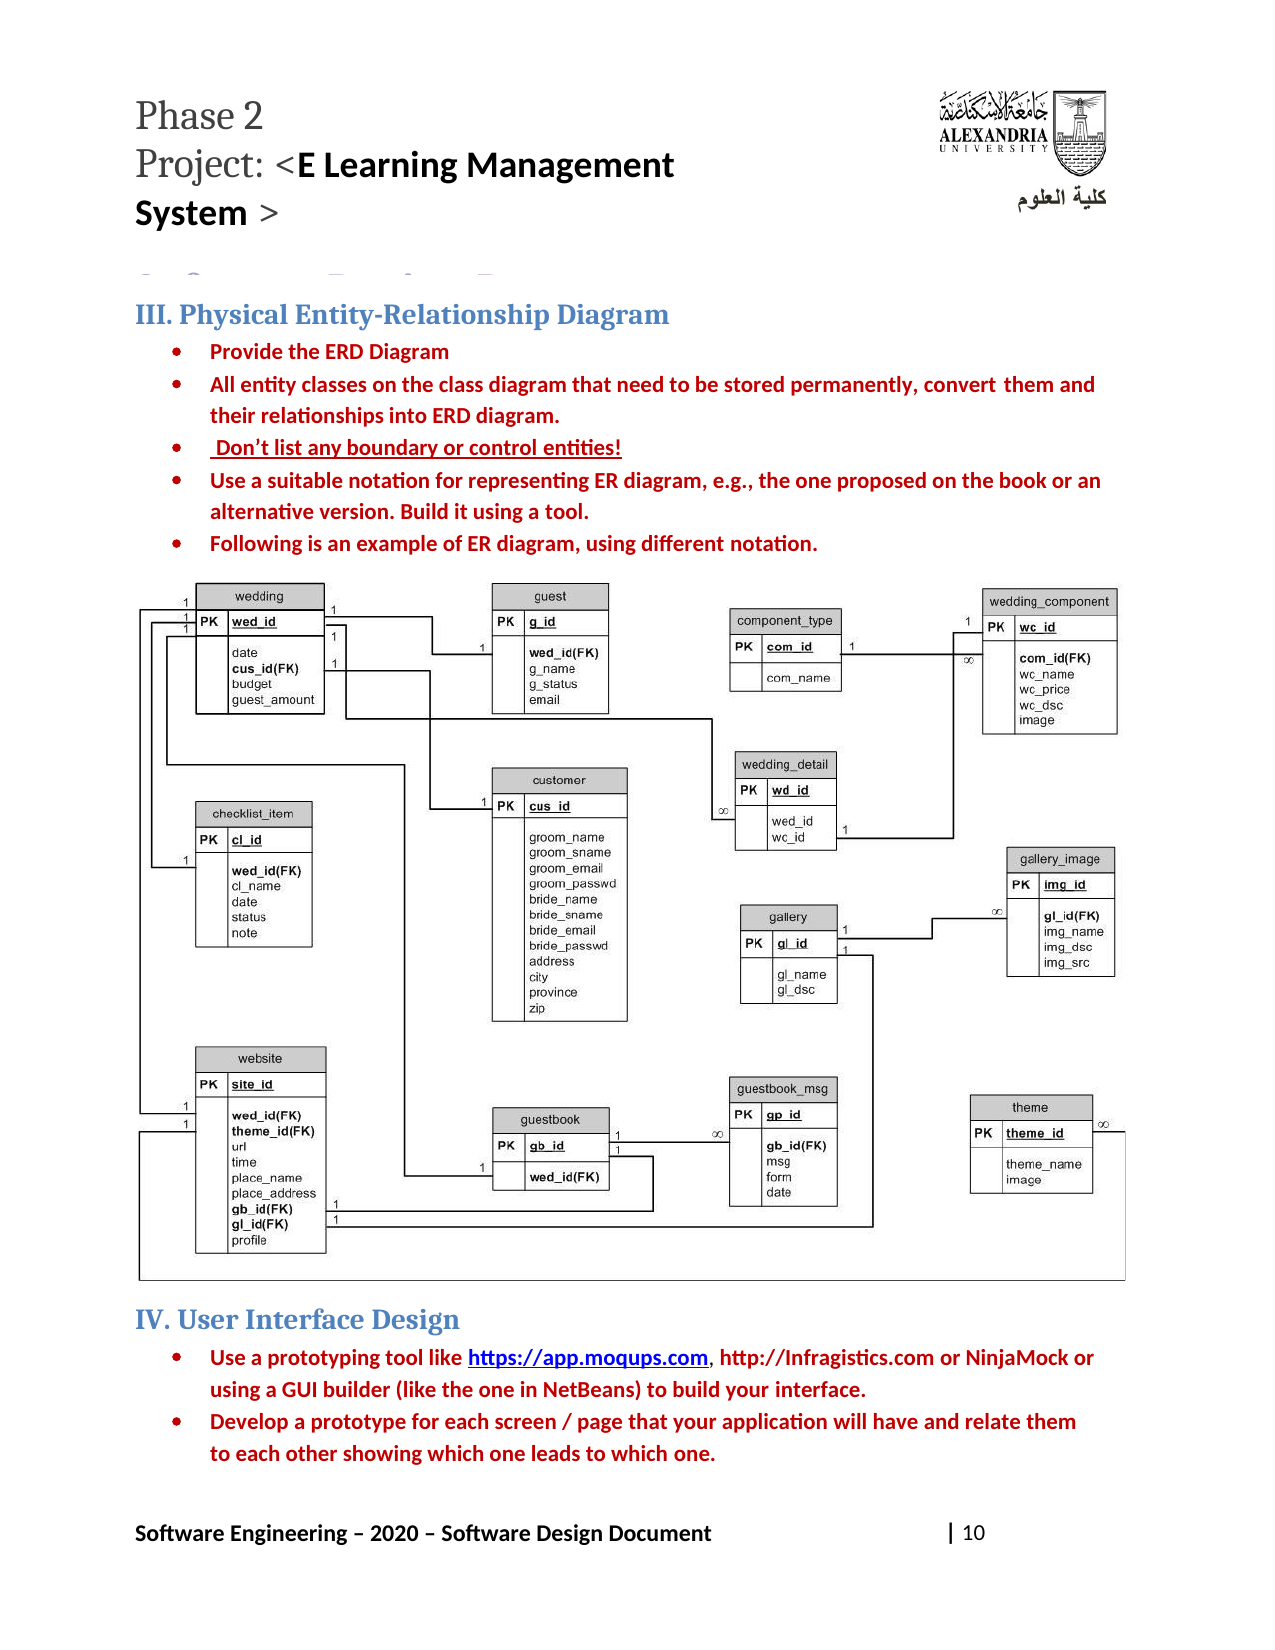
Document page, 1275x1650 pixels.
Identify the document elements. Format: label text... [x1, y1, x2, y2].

list Develop a prototype for each screen / page that your application will have and relate them to each other showing which one leads to which one. [172, 1407, 1101, 1467]
list Don’t list any boundary or control entities! [172, 433, 1160, 461]
list All entity classes on the class diagram that need to be stored permanently, convert them and their relationships into ERD diagram. [172, 370, 1099, 429]
subtitle Physical Entity-Relationship Diagram [135, 298, 1160, 331]
picture [138, 582, 1126, 1281]
picture [939, 90, 1107, 213]
list Provide the ERD Diagram [172, 337, 1160, 366]
list Use a suitable notation for representing ER diagram, e.g., the one proposed on the book or an alternative version. Build it using a tool. [172, 466, 1103, 525]
list Following is an example of ER diagram, using different notation. [172, 529, 1160, 557]
